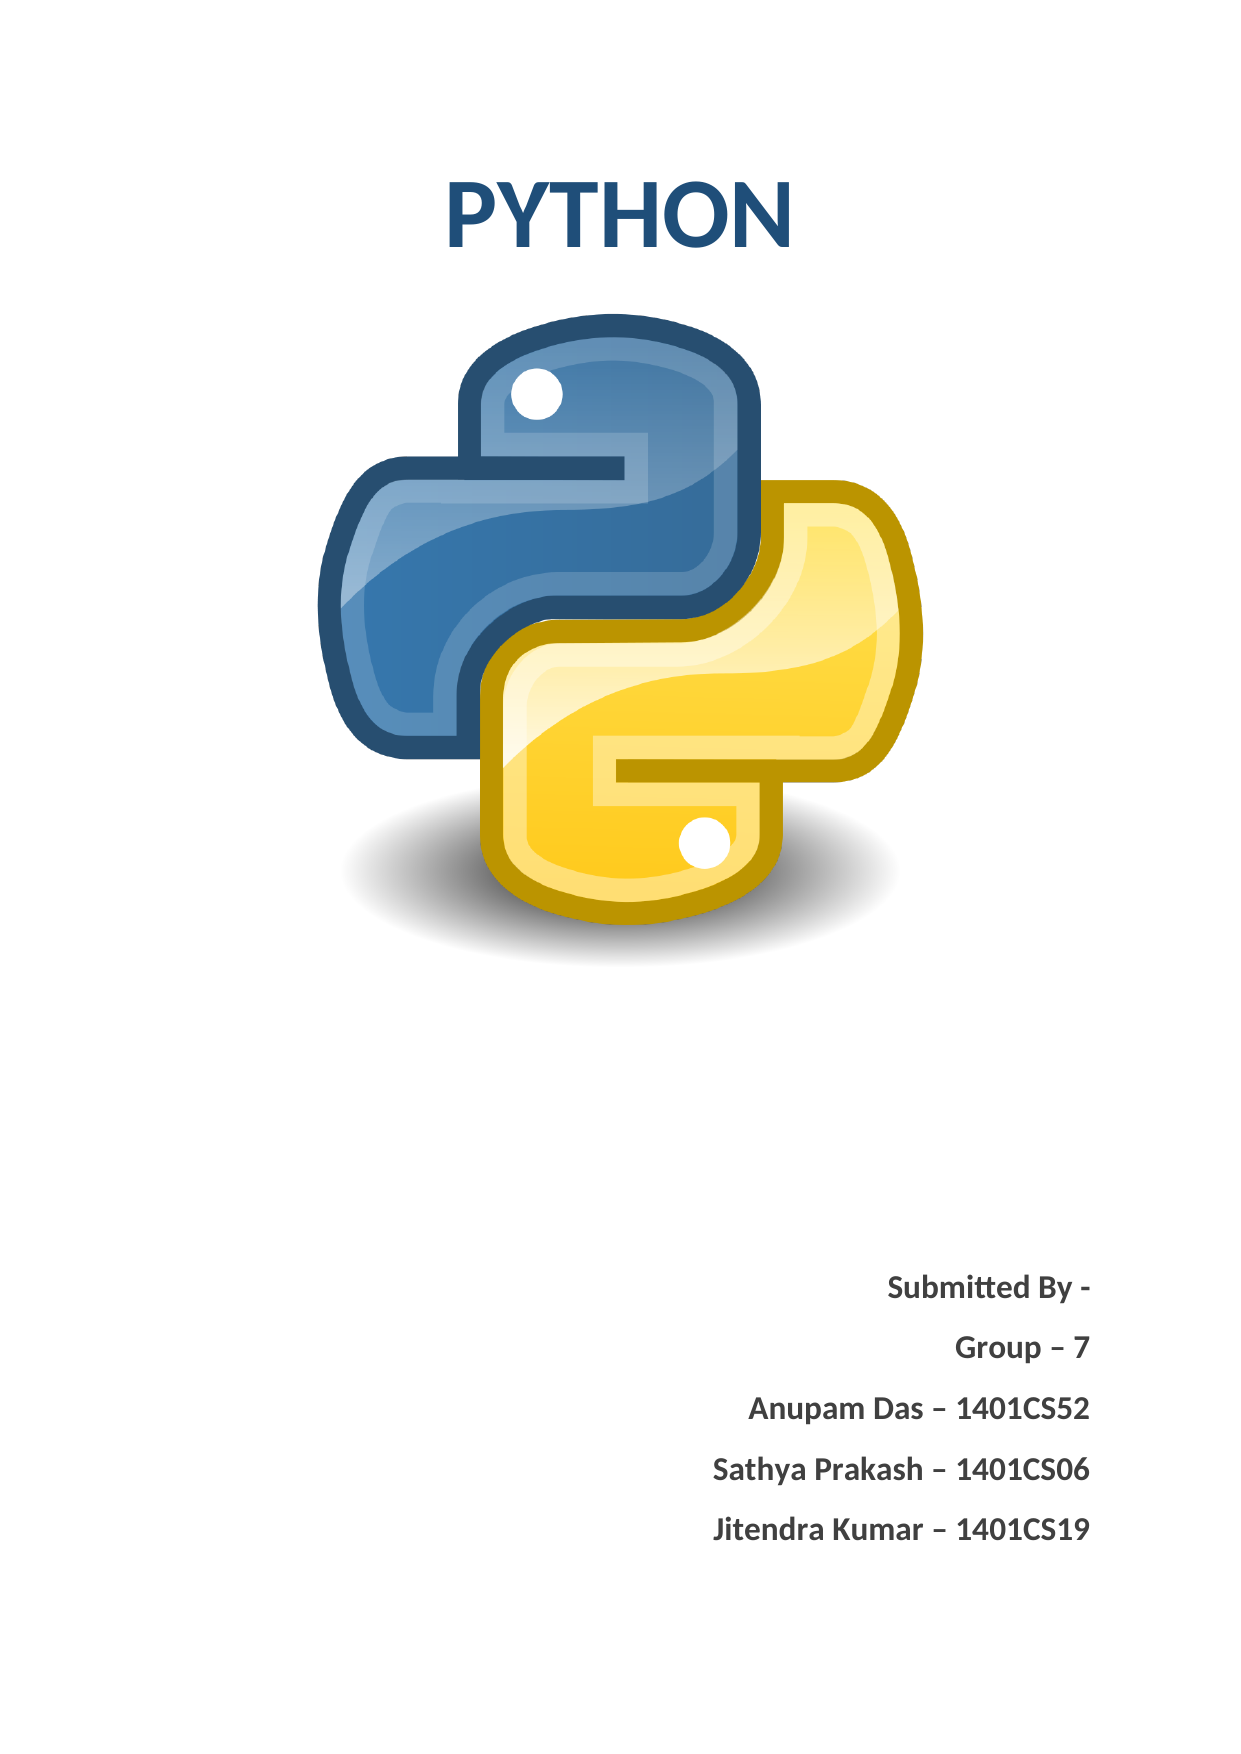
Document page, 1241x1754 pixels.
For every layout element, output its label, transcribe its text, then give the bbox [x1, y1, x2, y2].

text Group – 7 [150, 1326, 1090, 1367]
text Jitendra Kumar – 1401CS19 [150, 1508, 1090, 1549]
text Submitted By - [150, 1266, 1090, 1306]
text Sathya Prakash – 1401CS06 [150, 1448, 1090, 1488]
text Anupam Das – 1401CS52 [150, 1387, 1090, 1428]
text PYTHON [150, 150, 1090, 272]
picture [277, 298, 963, 983]
